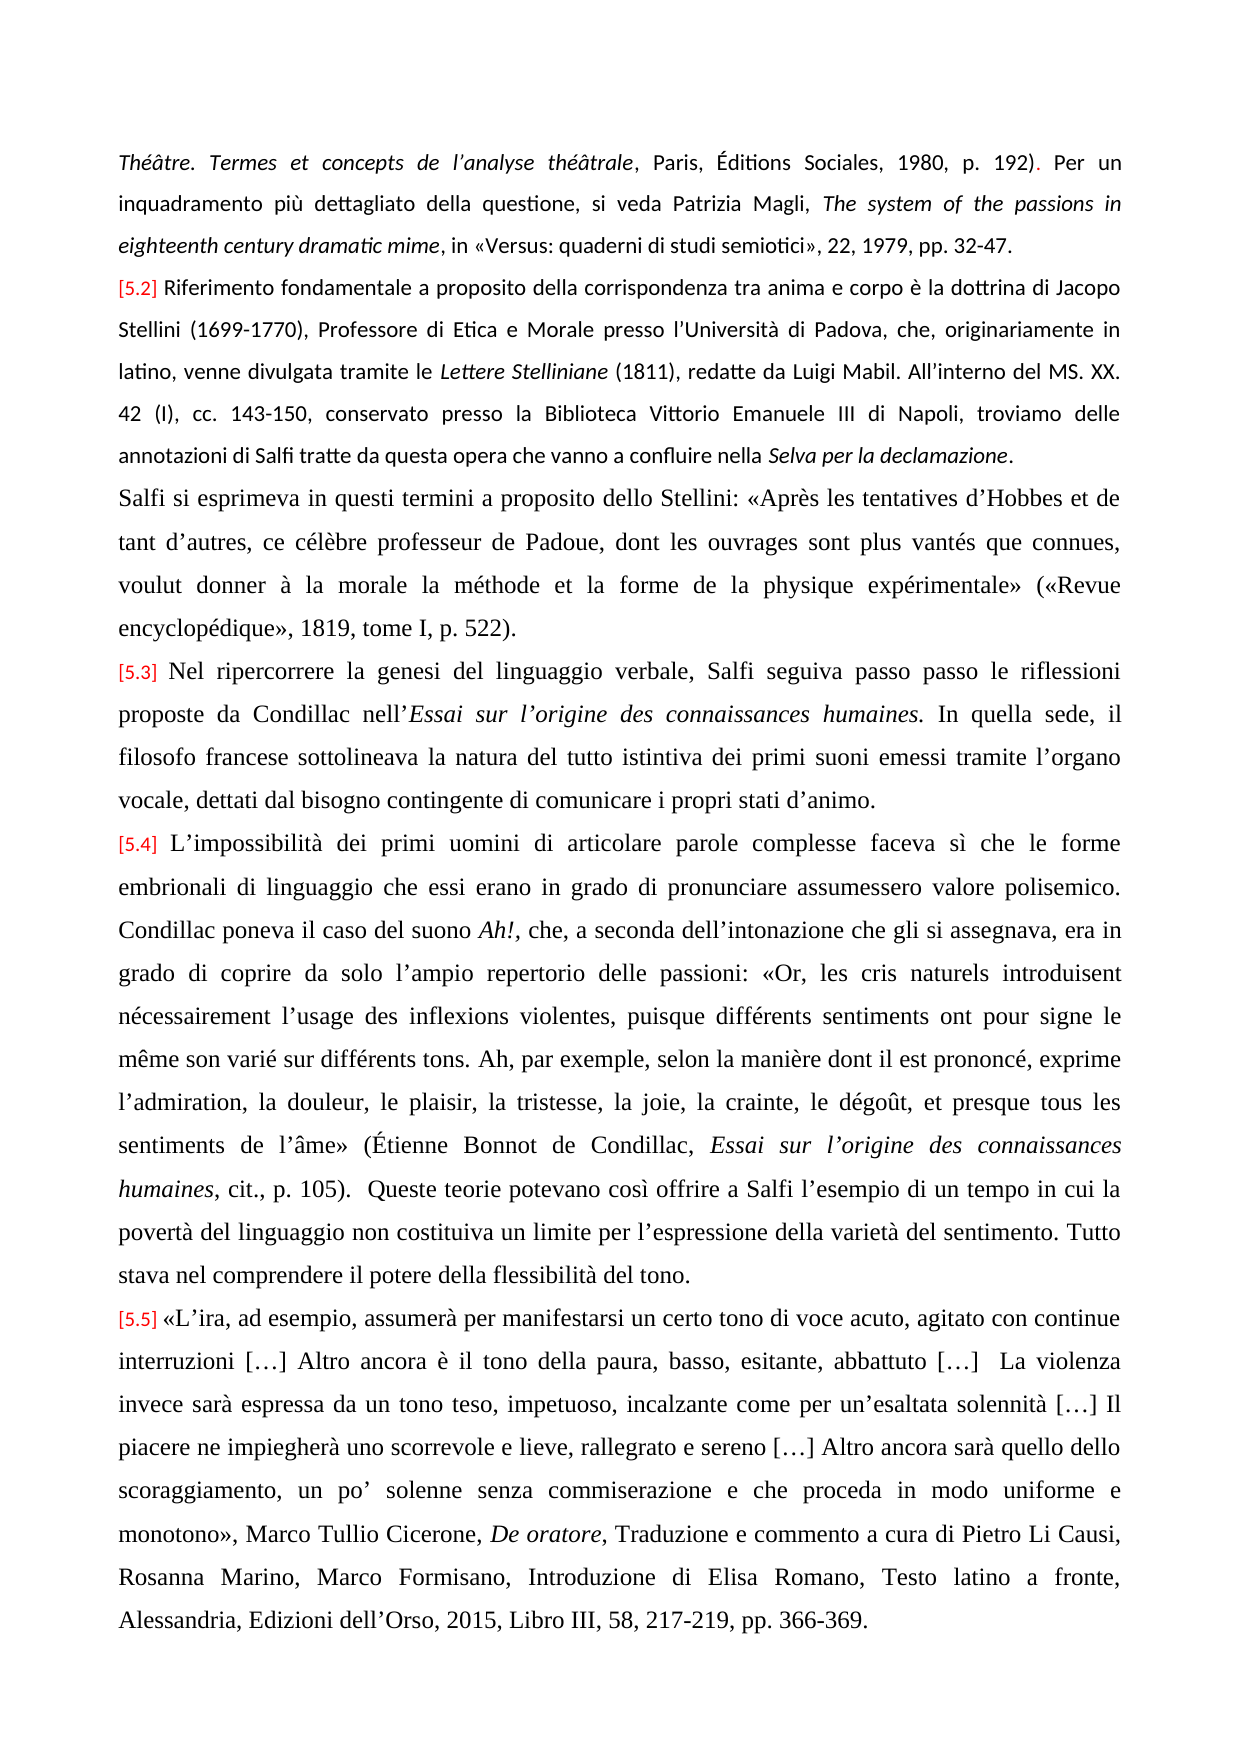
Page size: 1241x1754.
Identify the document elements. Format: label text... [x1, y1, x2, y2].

text [5.2] Riferimento fondamentale a proposito della corrispondenza tra anima e corpo è la dottrina di Jacopo Stellini (1699-1770), Professore di Etica e Morale presso l’Università di Padova, che, originariamente in latino, venne divulgata tramite le Lettere Stelliniane (1811), redatte da Luigi Mabil. All’interno del MS. XX. 42 (I), cc. 143-150, conservato presso la Biblioteca Vittorio Emanuele III di Napoli, troviamo delle annotazioni di Salfi tratte da questa opera che vanno a confluire nella Selva per la declamazione. [118, 273, 1122, 469]
text [5.4] L’impossibilità dei primi uomini di articolare parole complesse faceva sì che le forme embrionali di linguaggio che essi erano in grado di pronunciare assumessero valore polisemico. Condillac poneva il caso del suono Ah!, che, a seconda dell’intonazione che gli si assegnava, era in grado di coprire da solo l’ampio repertorio delle passioni: «Or, les cris naturels introduisent nécessairement l’usage des inflexions violentes, puisque différents sentiments ont pour signe le même son varié sur différents tons. Ah, par exemple, selon la manière dont il est prononcé, exprime l’admiration, la douleur, le plaisir, la tristesse, la joie, la crainte, le dégoût, et presque tous les sentiments de l’âme» (Étienne Bonnot de Condillac, Essai sur l’origine des connaissances humaines, cit., p. 105). Queste teorie potevano così offrire a Salfi l’esempio di un tempo in cui la povertà del linguaggio non costituiva un limite per l’espressione della varietà del sentimento. Tutto stava nel comprendere il potere della flessibilità del tono. [118, 828, 1122, 1289]
text Salfi si esprimeva in questi termini a proposito dello Stellini: «Après les tentatives d’Hobbes et de tant d’autres, ce célèbre professeur de Padoue, dont les ouvrages sont plus vantés que connues, voulut donner à la morale la méthode et la forme de la physique expérimentale» («Revue encyclopédique», 1819, tome I, p. 522). [118, 483, 1122, 642]
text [118, 148, 1122, 259]
text [5.5] «L’ira, ad esempio, assumerà per manifestarsi un certo tono di voce acuto, agitato con continue interruzioni […] Altro ancora è il tono della paura, basso, esitante, abbattuto […] La violenza invece sarà espressa da un tono teso, impetuoso, incalzante come per un’esaltata solennità […] Il piacere ne impiegherà uno scorrevole e lieve, rallegrato e sereno […] Altro ancora sarà quello dello scoraggiamento, un po’ solenne senza commiserazione e che proceda in modo uniforme e monotono», Marco Tullio Cicerone, De oratore, Traduzione e commento a cura di Pietro Li Causi, Rosanna Marino, Marco Formisano, Introduzione di Elisa Romano, Testo latino a fronte, Alessandria, Edizioni dell’Orso, 2015, Libro III, 58, 217-219, pp. 366-369. [118, 1303, 1122, 1634]
text [5.3] Nel ripercorrere la genesi del linguaggio verbale, Salfi seguiva passo passo le riflessioni proposte da Condillac nell’Essai sur l’origine des connaissances humaines. In quella sede, il filosofo francese sottolineava la natura del tutto istintiva dei primi suoni emessi tramite l’organo vocale, dettati dal bisogno contingente di comunicare i propri stati d’animo. [118, 656, 1122, 814]
